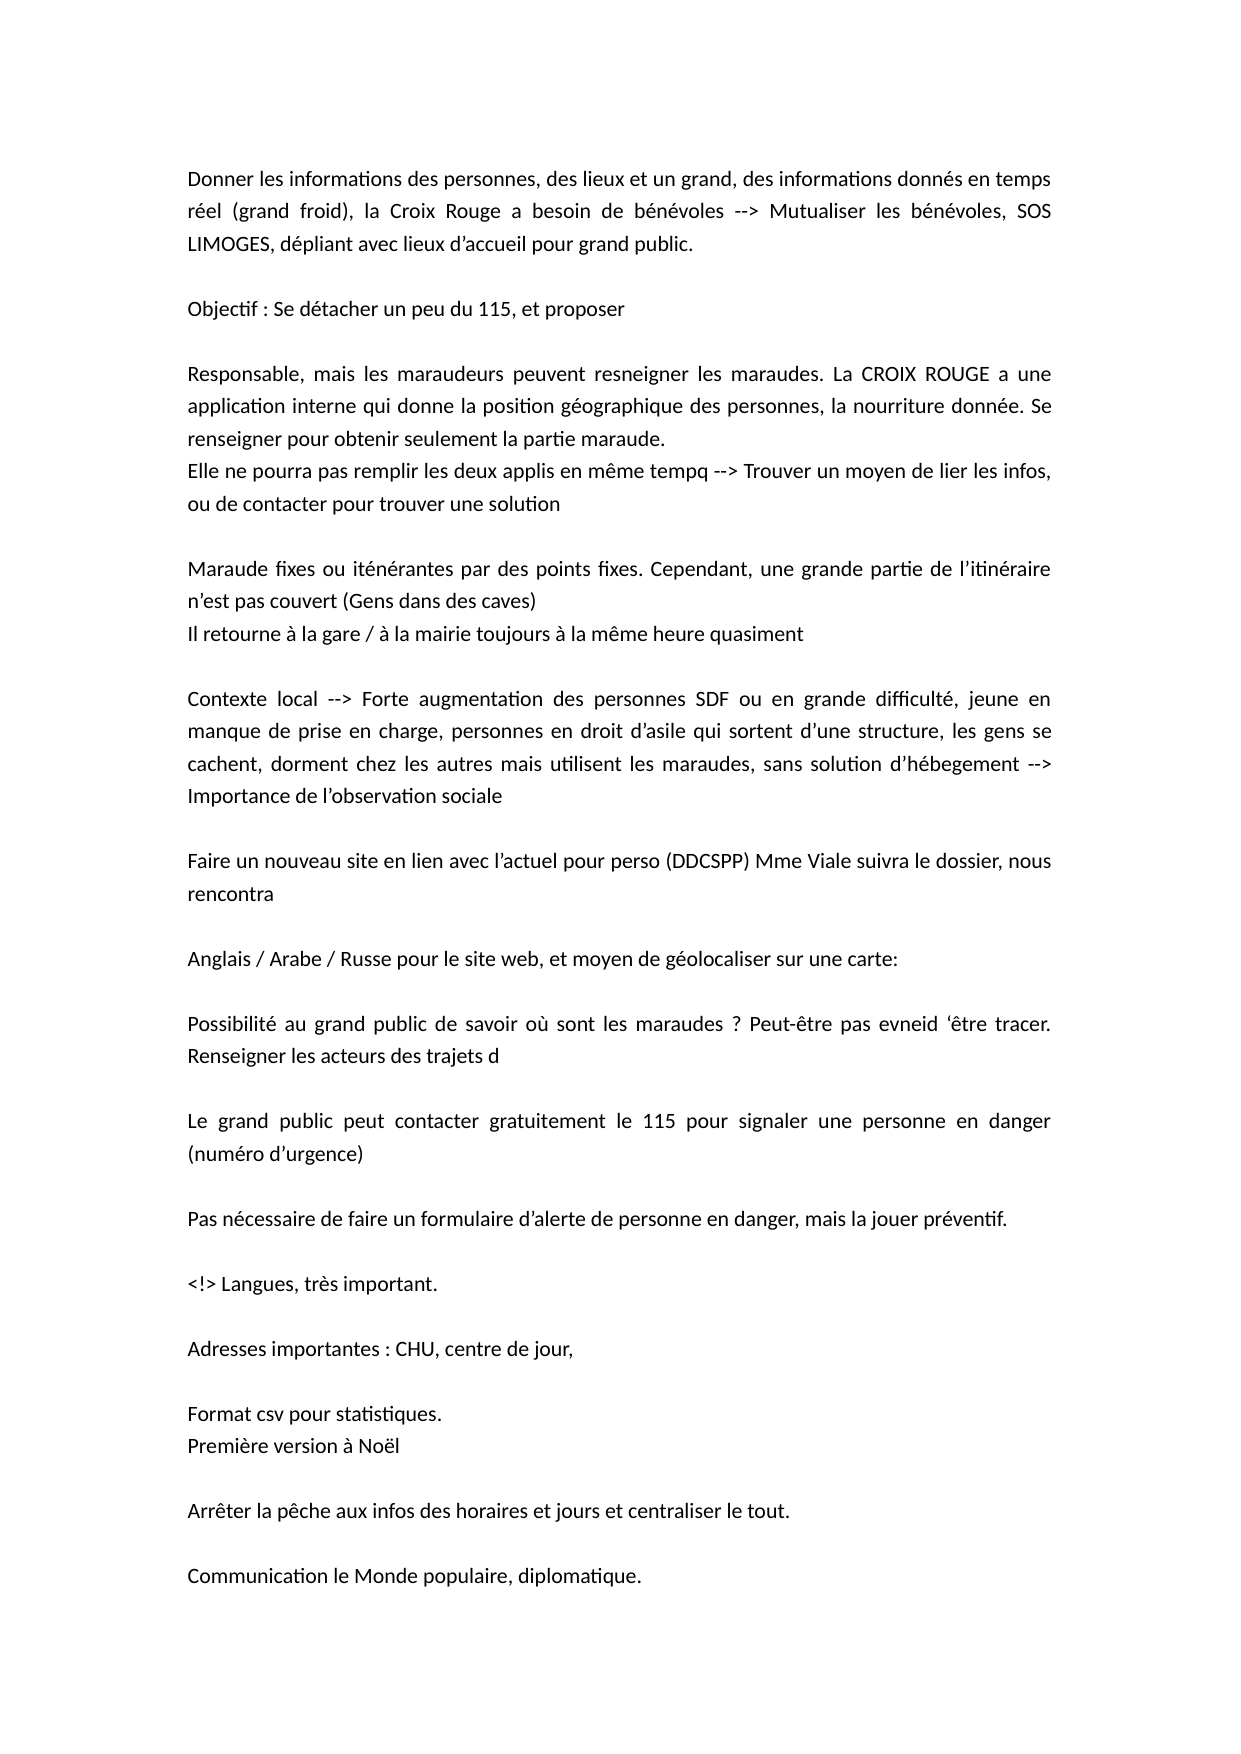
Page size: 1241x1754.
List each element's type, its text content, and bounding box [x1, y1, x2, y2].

text Maraude fixes ou iténérantes par des points fixes. Cependant, une grande partie de l’itinéraire n’est pas couvert (Gens dans des caves) [187, 552, 1053, 617]
text Anglais / Arabe / Russe pour le site web, et moyen de géolocaliser sur une carte: [187, 942, 1053, 974]
text Donner les informations des personnes, des lieux et un grand, des informations donnés en temps réel (grand froid), la Croix Rouge a besoin de bénévoles --> Mutualiser les bénévoles, SOS LIMOGES, dépliant avec lieux d’accueil pour grand public. [187, 162, 1053, 259]
text Format csv pour statistiques. [187, 1397, 1053, 1429]
text Communication le Monde populaire, diplomatique. [187, 1559, 1053, 1592]
text Faire un nouveau site en lien avec l’actuel pour perso (DDCSPP) Mme Viale suivra le dossier, nous rencontra [187, 844, 1053, 909]
text Pas nécessaire de faire un formulaire d’alerte de personne en danger, mais la jouer préventif. [187, 1202, 1053, 1234]
text <!> Langues, très important. [187, 1267, 1053, 1299]
text Elle ne pourra pas remplir les deux applis en même tempq --> Trouver un moyen de lier les infos, ou de contacter pour trouver une solution [187, 454, 1053, 519]
text Adresses importantes : CHU, centre de jour, [187, 1332, 1053, 1364]
text Responsable, mais les maraudeurs peuvent resneigner les maraudes. La CROIX ROUGE a une application interne qui donne la position géographique des personnes, la nourriture donnée. Se renseigner pour obtenir seulement la partie maraude. [187, 357, 1053, 454]
text Contexte local --> Forte augmentation des personnes SDF ou en grande difficulté, jeune en manque de prise en charge, personnes en droit d’asile qui sortent d’une structure, les gens se cachent, dorment chez les autres mais utilisent les maraudes, sans solution d’hébegement --> Importance de l’observation sociale [187, 682, 1053, 812]
text Arrêter la pêche aux infos des horaires et jours et centraliser le tout. [187, 1494, 1053, 1527]
text Première version à Noël [187, 1429, 1053, 1462]
text Objectif : Se détacher un peu du 115, et proposer [187, 292, 1053, 324]
text Possibilité au grand public de savoir où sont les maraudes ? Peut-être pas evneid ‘être tracer. Renseigner les acteurs des trajets d [187, 1007, 1053, 1072]
text Le grand public peut contacter gratuitement le 115 pour signaler une personne en danger (numéro d’urgence) [187, 1104, 1053, 1169]
text Il retourne à la gare / à la mairie toujours à la même heure quasiment [187, 617, 1053, 649]
